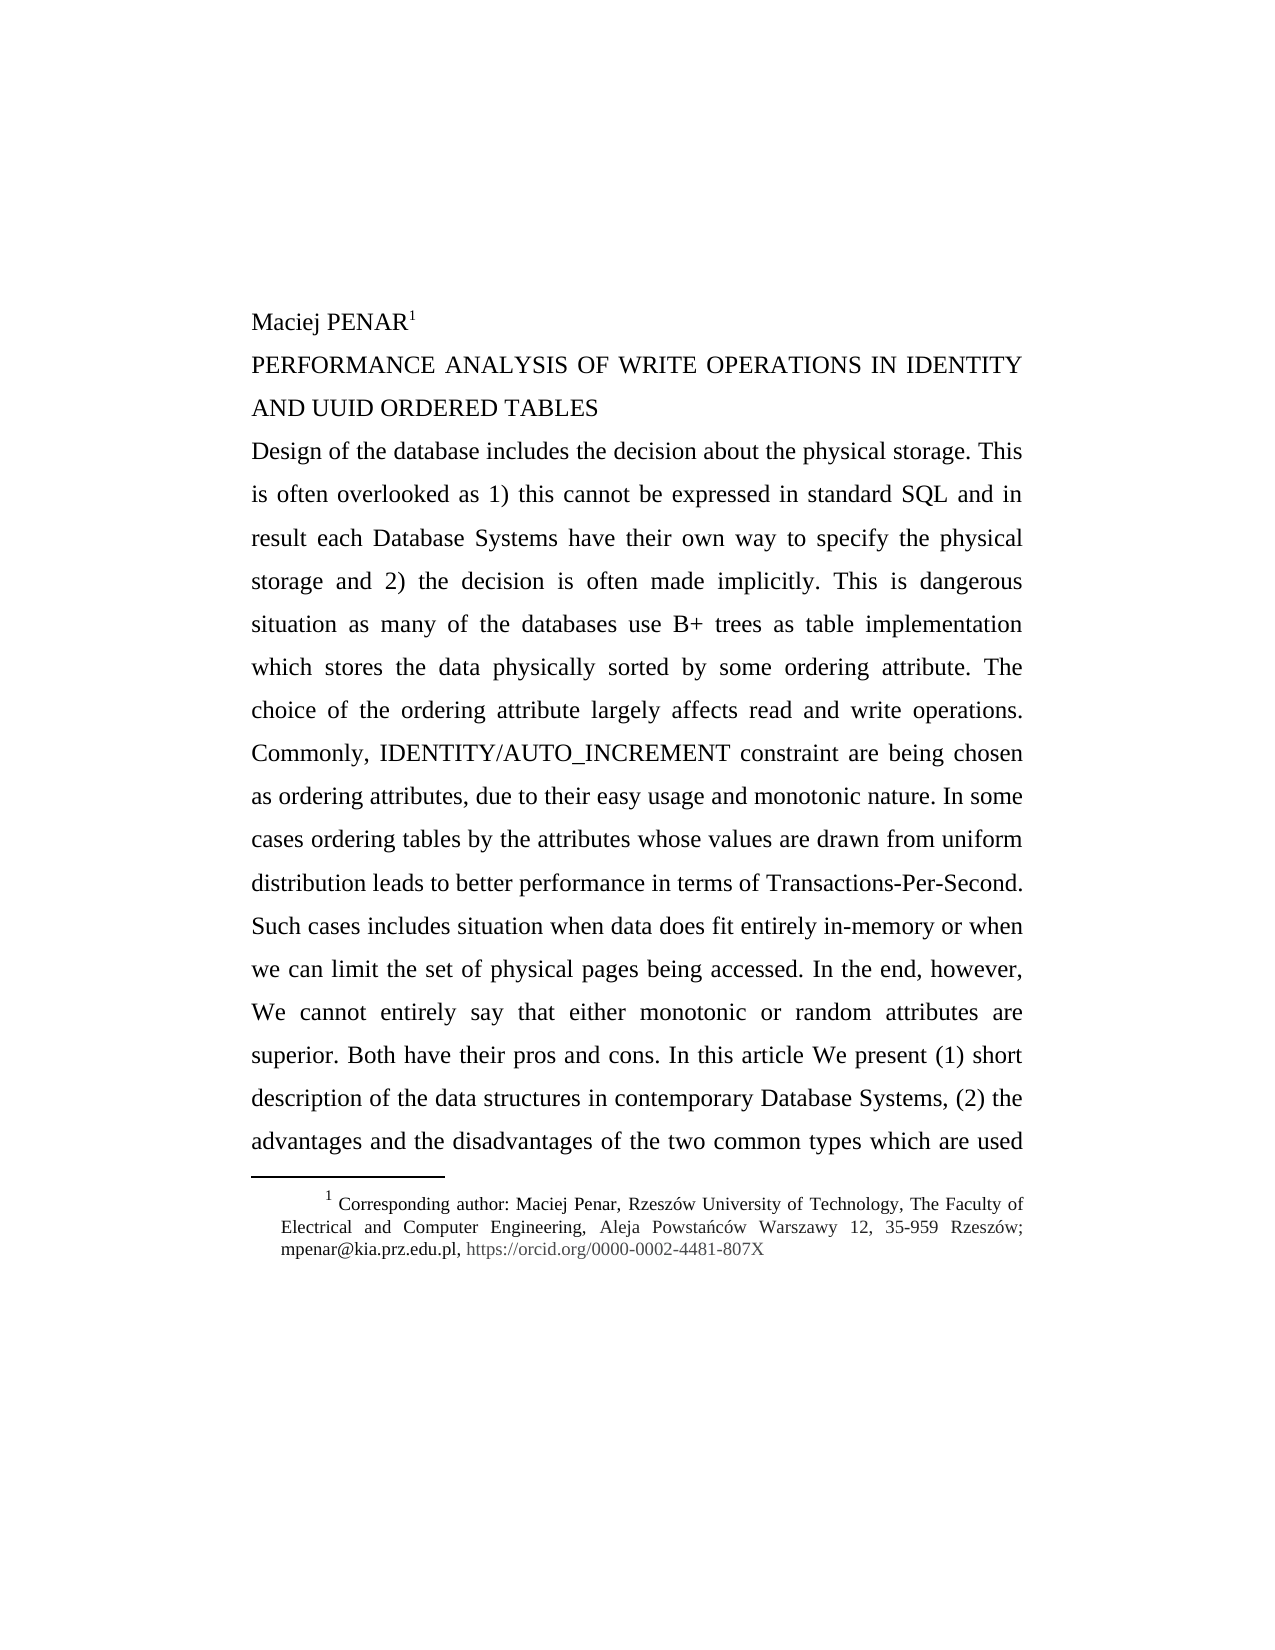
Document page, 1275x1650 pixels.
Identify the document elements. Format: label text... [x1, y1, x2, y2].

text PERFORMANCE ANALYSIS OF WRITE OPERATIONS IN IDENTITY AND UUID ORDERED TABLES [251, 350, 1024, 422]
text Maciej PENAR [251, 307, 1024, 336]
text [251, 436, 1024, 1155]
